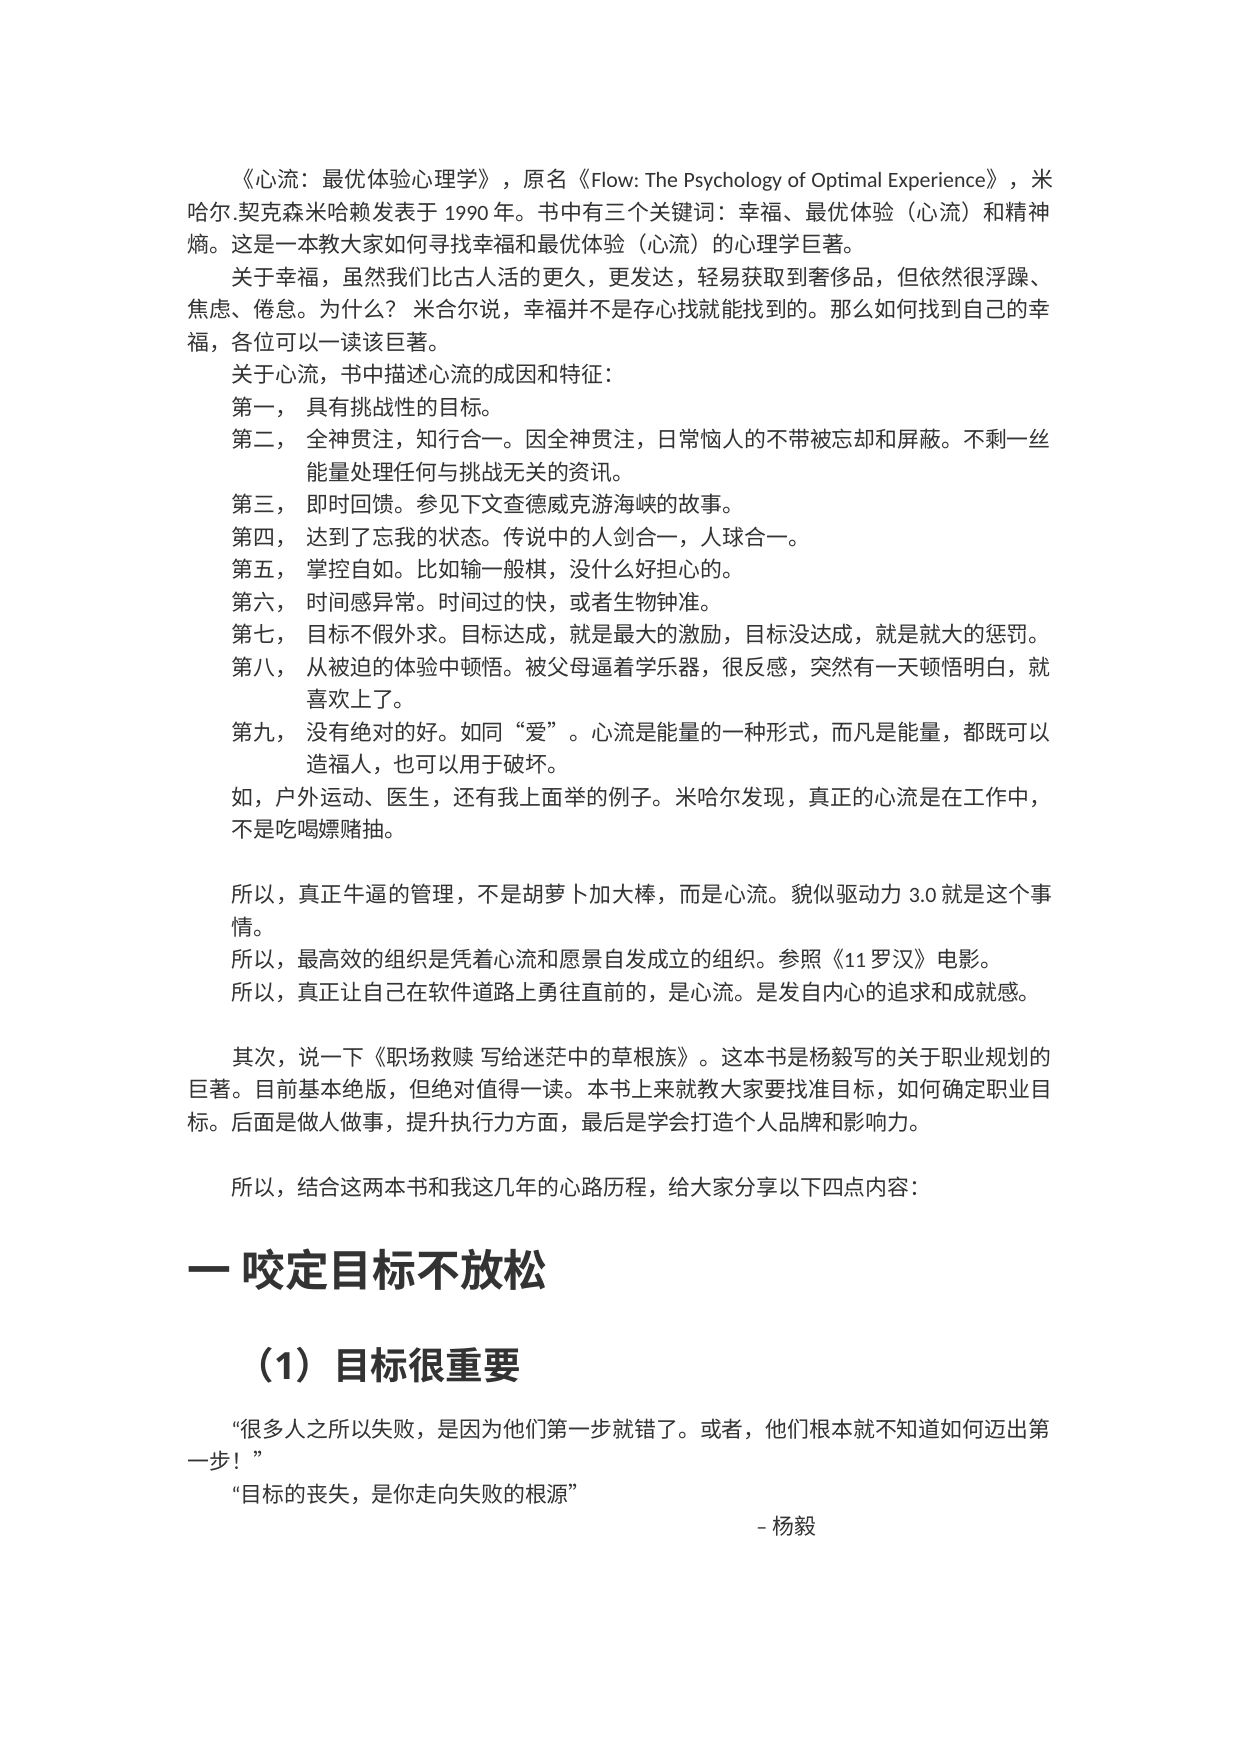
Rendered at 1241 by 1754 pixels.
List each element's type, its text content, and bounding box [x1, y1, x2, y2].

text 所以，最高效的组织是凭着心流和愿景自发成立的组织。参照《11罗汉》电影。 [231, 942, 1053, 974]
text 第九， 没有绝对的好。如同“爱”。心流是能量的一种形式，而凡是能量，都既可以造福人，也可以用于破坏。 [231, 714, 1053, 779]
text 第五， 掌控自如。比如输一般棋，没什么好担心的。 [231, 552, 1053, 584]
text 《心流：最优体验心理学》，原名《Flow: The Psychology of Optimal Experience》，米哈尔.契克森米哈赖发表于1990年。书中有三个关键词：幸福、最优体验（心流）和精神熵。这是一本教大家如何寻找幸福和最优体验（心流）的心理学巨著。 [187, 162, 1053, 259]
text – 杨毅 [712, 1509, 1053, 1541]
text “目标的丧失，是你走向失败的根源” [187, 1476, 1053, 1509]
text 第四， 达到了忘我的状态。传说中的人剑合一，人球合一。 [231, 519, 1053, 552]
text 关于心流，书中描述心流的成因和特征： [187, 357, 1053, 389]
text 第七， 目标不假外求。目标达成，就是最大的激励，目标没达成，就是就大的惩罚。 [231, 617, 1053, 649]
text 第六， 时间感异常。时间过的快，或者生物钟准。 [231, 584, 1053, 617]
text 所以，真正牛逼的管理，不是胡萝卜加大棒，而是心流。貌似驱动力3.0就是这个事情。 [231, 877, 1053, 942]
text 第二， 全神贯注，知行合一。因全神贯注，日常恼人的不带被忘却和屏蔽。不剩一丝能量处理任何与挑战无关的资讯。 [231, 422, 1053, 487]
text 其次，说一下《职场救赎 写给迷茫中的草根族》。这本书是杨毅写的关于职业规划的巨著。目前基本绝版，但绝对值得一读。本书上来就教大家要找准目标，如何确定职业目标。后面是做人做事，提升执行力方面，最后是学会打造个人品牌和影响力。 [187, 1039, 1053, 1137]
text “很多人之所以失败，是因为他们第一步就错了。或者，他们根本就不知道如何迈出第一步！” [187, 1411, 1053, 1476]
text 第三， 即时回馈。参见下文查德威克游海峡的故事。 [231, 487, 1053, 519]
text （1）目标很重要 [187, 1331, 1053, 1396]
text 所以，结合这两本书和我这几年的心路历程，给大家分享以下四点内容： [187, 1169, 1053, 1202]
text 所以，真正让自己在软件道路上勇往直前的，是心流。是发自内心的追求和成就感。 [231, 974, 1053, 1007]
text 如，户外运动、医生，还有我上面举的例子。米哈尔发现，真正的心流是在工作中，不是吃喝嫖赌抽。 [231, 779, 1053, 844]
text 一 咬定目标不放松 [187, 1234, 1053, 1299]
text 关于幸福，虽然我们比古人活的更久，更发达，轻易获取到奢侈品，但依然很浮躁、焦虑、倦怠。为什么？ 米合尔说，幸福并不是存心找就能找到的。那么如何找到自己的幸福，各位可以一读该巨著。 [187, 259, 1053, 357]
text 第八， 从被迫的体验中顿悟。被父母逼着学乐器，很反感，突然有一天顿悟明白，就喜欢上了。 [231, 649, 1053, 714]
text 第一， 具有挑战性的目标。 [231, 389, 1053, 422]
